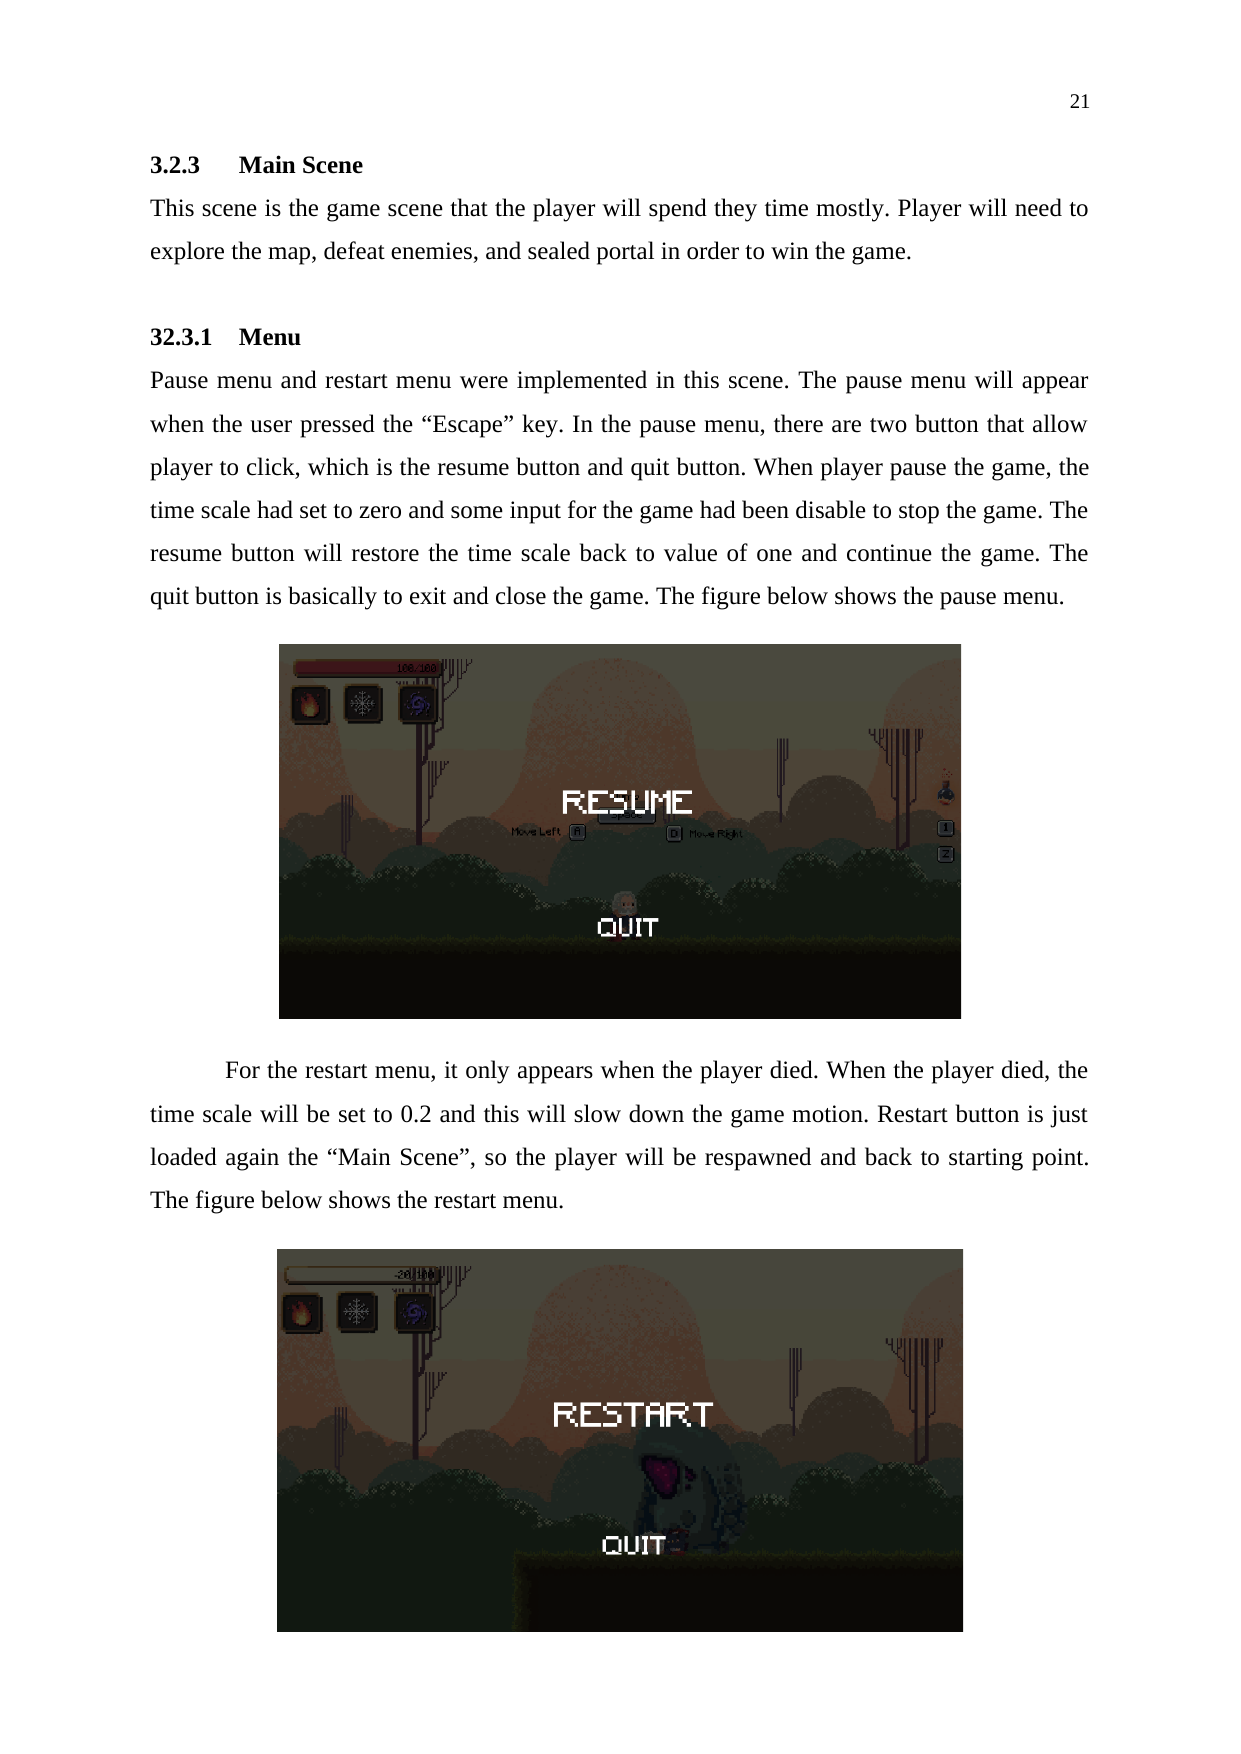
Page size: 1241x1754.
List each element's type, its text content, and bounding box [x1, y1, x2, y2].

text This scene is the game scene that the player will spend they time mostly. Player will need to explore the map, defeat enemies, and sealed portal in order to win the game. [150, 193, 1090, 265]
text For the restart menu, it only appears when the player died. When the player died, the time scale will be set to 0.2 and this will slow down the game motion. Restart button is just loaded again the “Main Scene”, so the player will be respawned and back to starting point. The figure below shows the restart menu. [150, 1056, 1090, 1214]
picture [279, 644, 962, 1019]
subtitle Main Scene [150, 150, 1090, 179]
text Pause menu and restart menu were implemented in this scene. The pause menu will appear when the user pressed the “Escape” key. In the pause menu, there are two button that allow player to click, which is the resume button and quit button. When player pause the game, the time scale had set to zero and some input for the game had been disable to stop the game. The resume button will restore the time scale back to value of one and continue the game. The quit button is basically to exit and close the game. The figure below shows the pause menu. [150, 366, 1090, 610]
subtitle Menu [150, 322, 1090, 351]
picture [277, 1249, 964, 1632]
